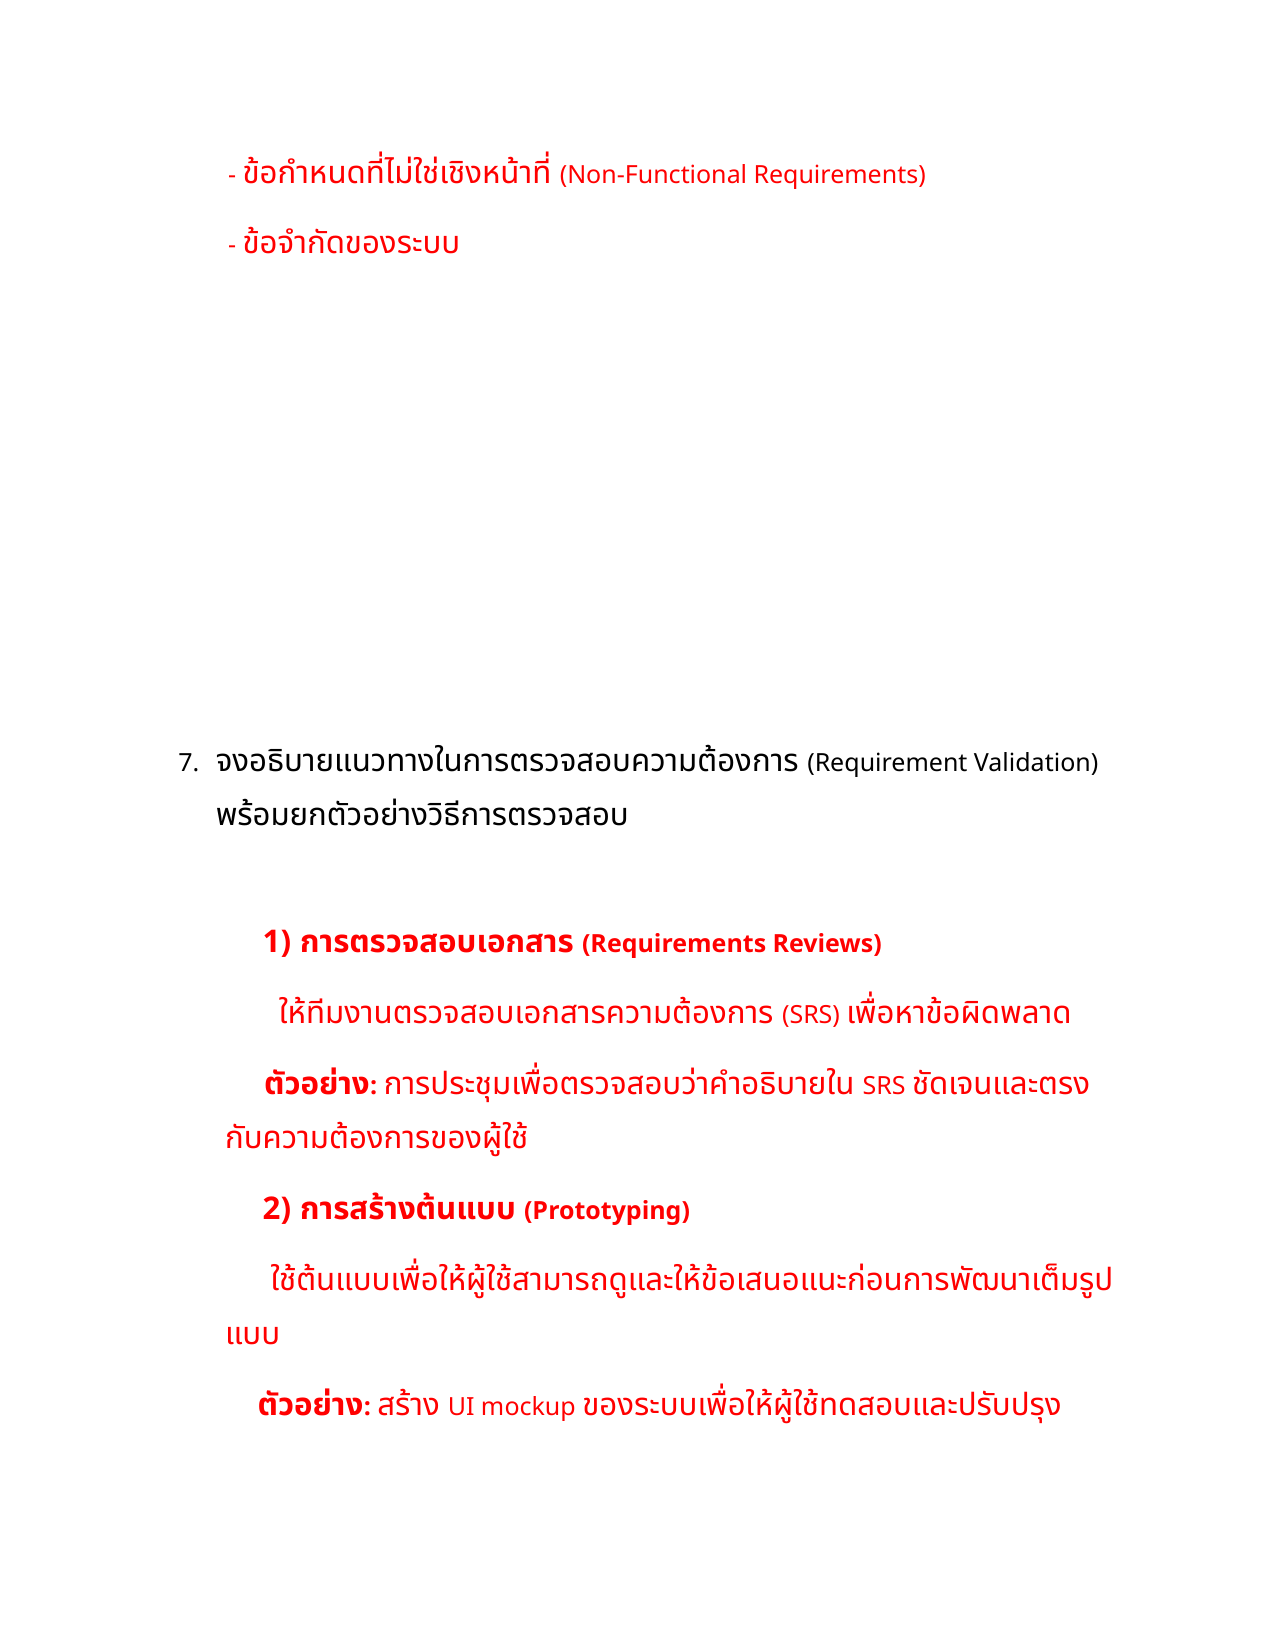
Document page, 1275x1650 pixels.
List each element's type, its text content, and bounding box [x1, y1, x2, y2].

list จงอธิบายแนวทางในการตรวจสอบความต้องการ (Requirement Validation) พร้อมยกตัวอย่างวิธีการตรวจสอบ [178, 738, 1125, 840]
list การสร้างต้นแบบ (Prototyping) [262, 1186, 1125, 1234]
text ตัวอย่าง: การประชุมเพื่อตรวจสอบว่าคำอธิบายใน SRS ชัดเจนและตรงกับความต้องการของผู้ใช้ [225, 1061, 1125, 1163]
text ให้ทีมงานตรวจสอบเอกสารความต้องการ (SRS) เพื่อหาข้อผิดพลาด [187, 990, 1125, 1038]
text ตัวอย่าง: สร้าง UI mockup ของระบบเพื่อให้ผู้ใช้ทดสอบและปรับปรุง [225, 1382, 1125, 1430]
text - ข้อจำกัดของระบบ [150, 221, 1125, 268]
text ใช้ต้นแบบเพื่อให้ผู้ใช้สามารถดูและให้ข้อเสนอแนะก่อนการพัฒนาเต็มรูปแบบ [225, 1257, 1125, 1359]
list การตรวจสอบเอกสาร (Requirements Reviews) [262, 919, 1125, 967]
text - ข้อกำหนดที่ไม่ใช่เชิงหน้าที่ (Non-Functional Requirements) [150, 150, 1125, 197]
